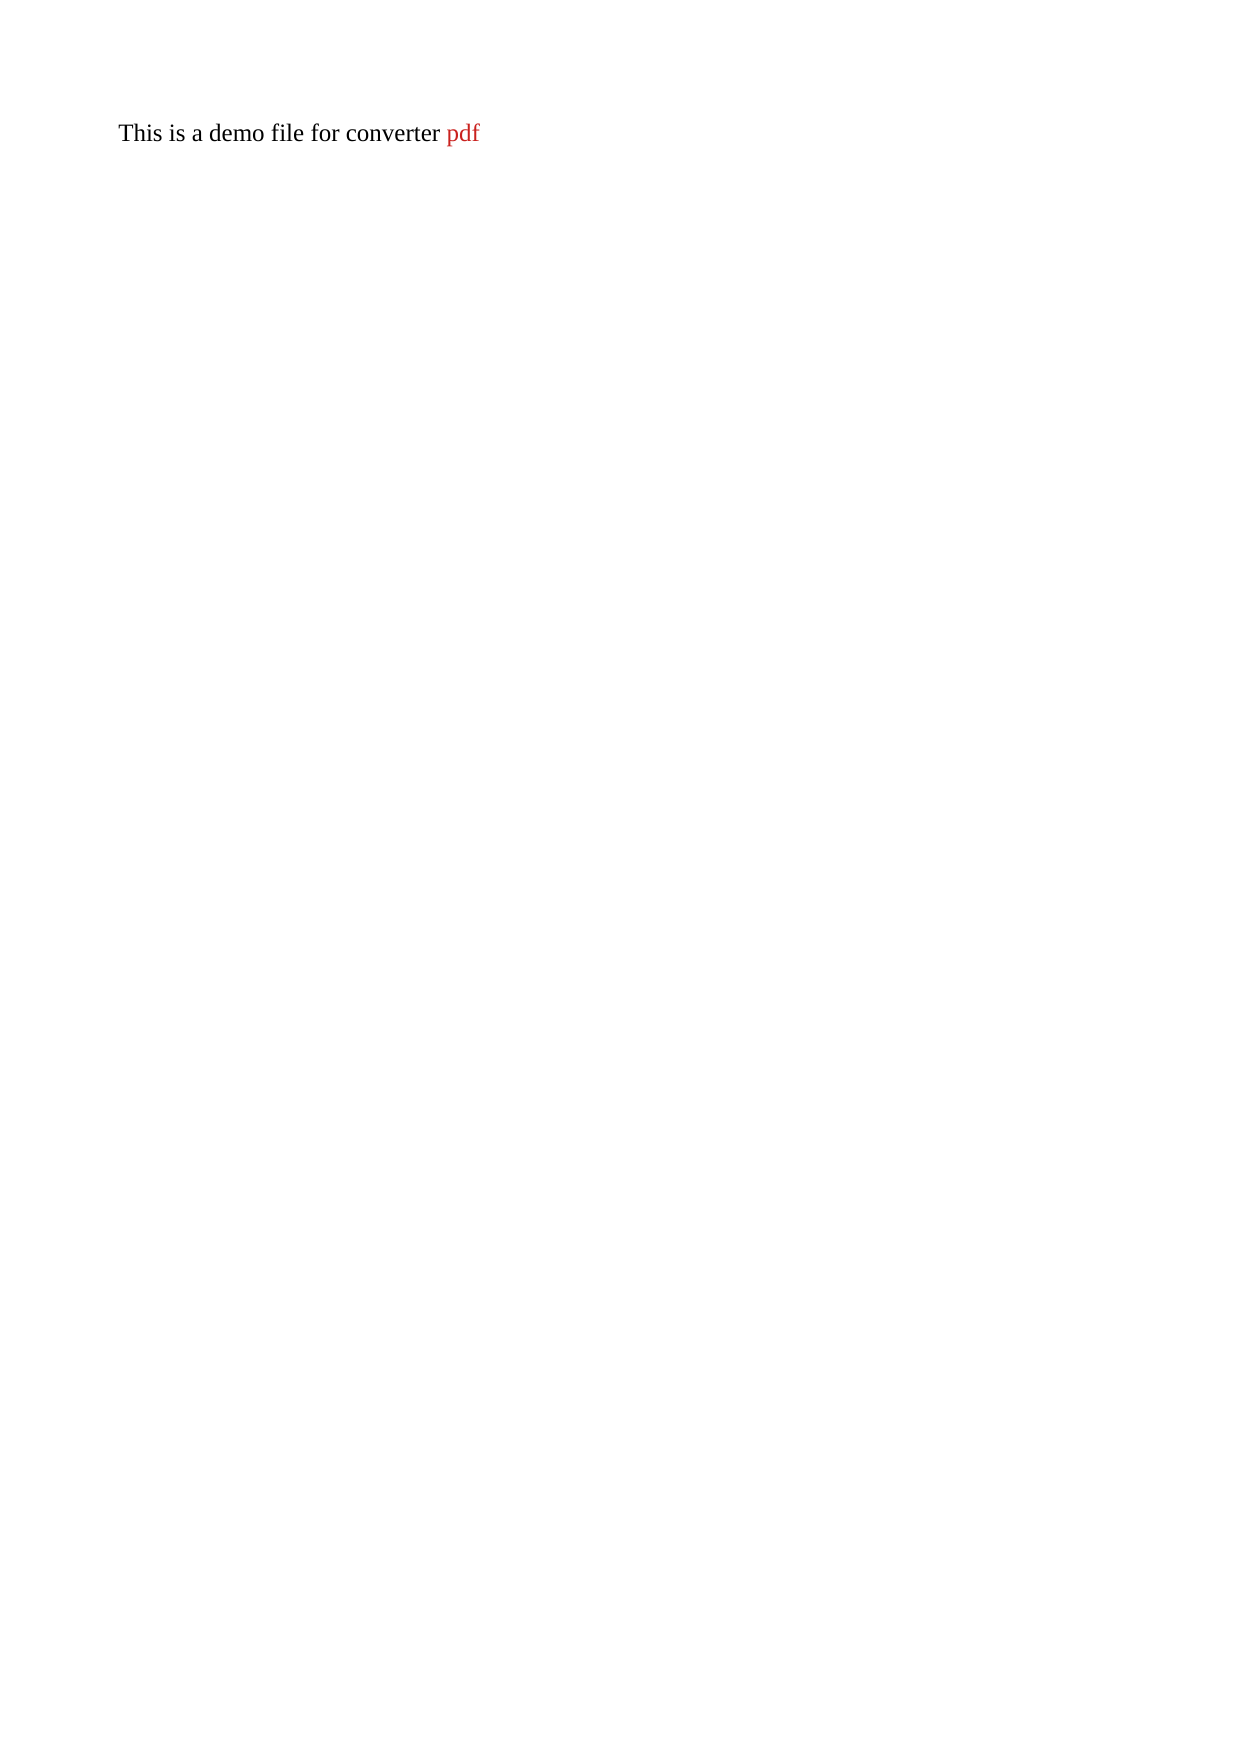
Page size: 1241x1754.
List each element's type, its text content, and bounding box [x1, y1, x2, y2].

text This is a demo file for converter pdf [118, 118, 1122, 147]
